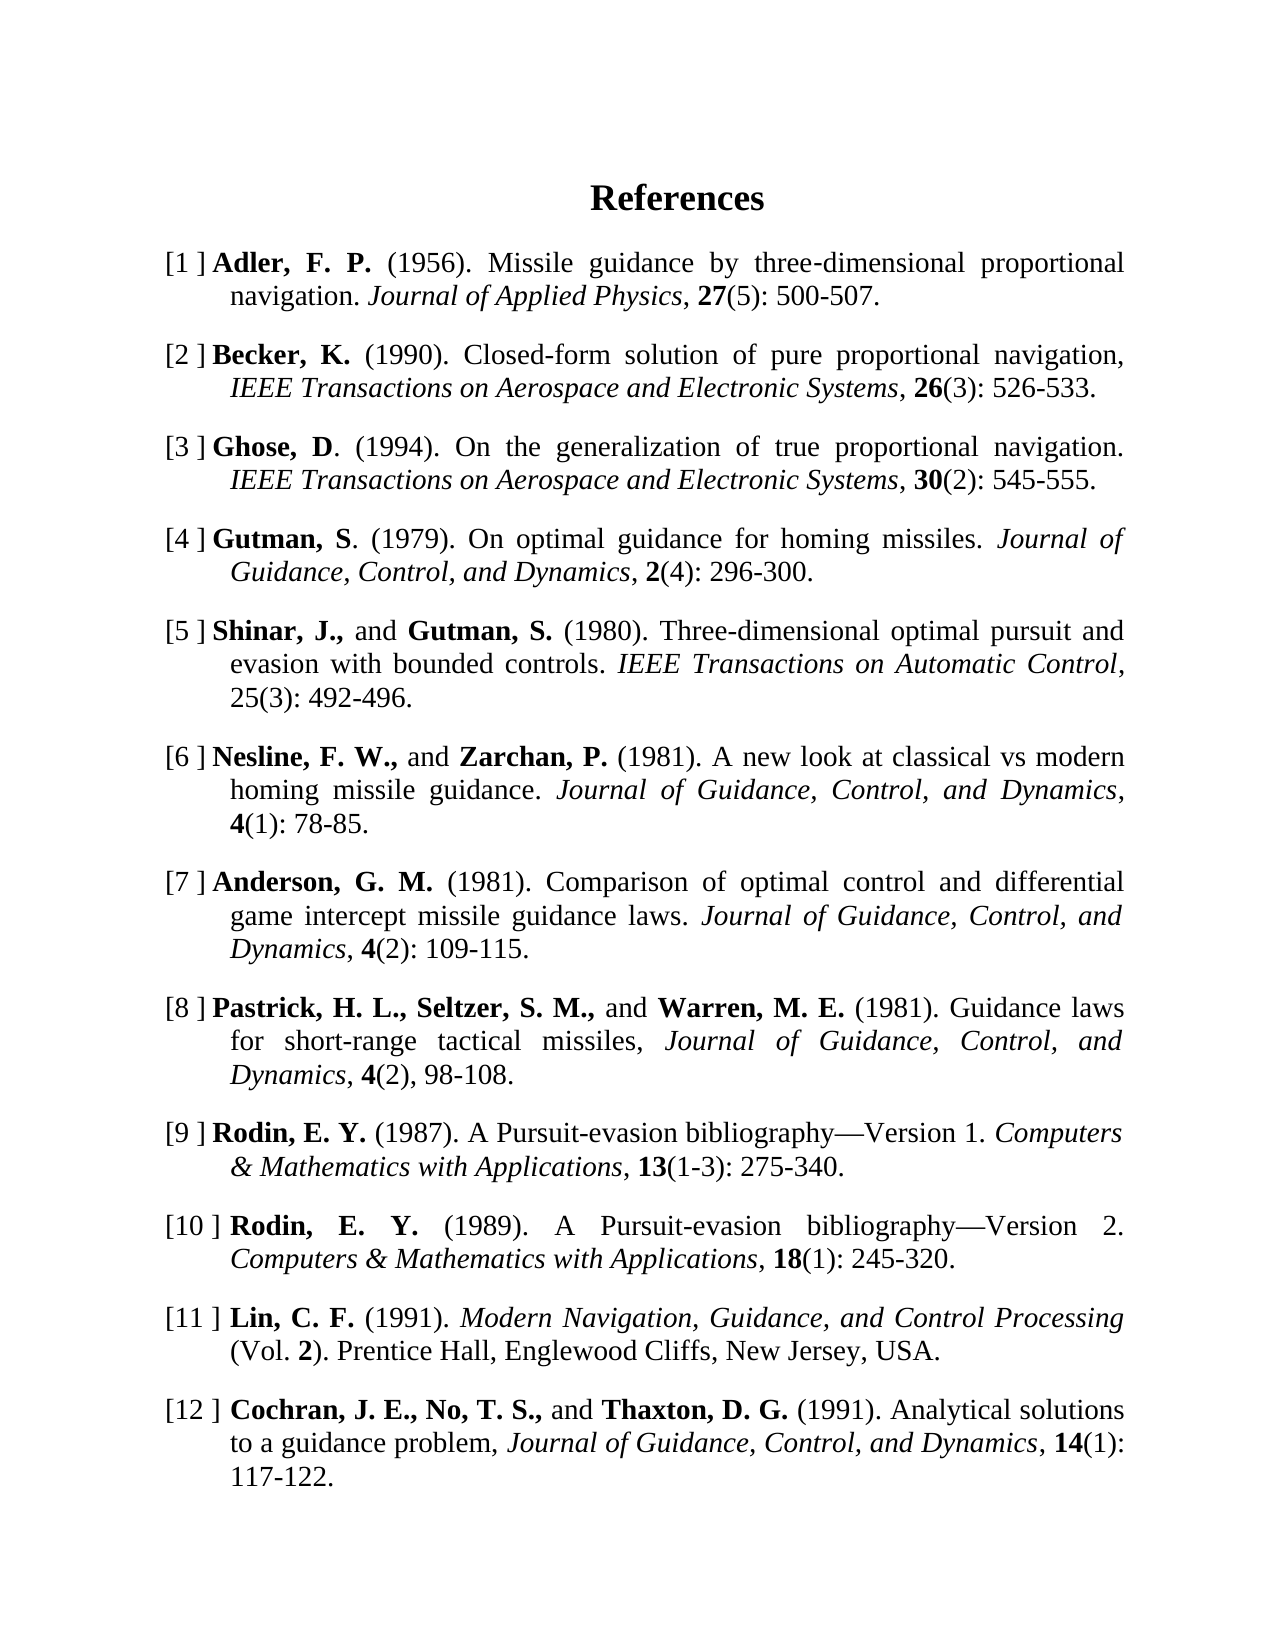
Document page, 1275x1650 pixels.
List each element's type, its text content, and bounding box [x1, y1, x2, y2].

list Gutman, S. (1979). On optimal guidance for homing missiles. Journal of Guidance, Control, and Dynamics, 2(4): 296-300. [165, 521, 1125, 588]
list Cochran, J. E., No, T. S., and Thaxton, D. G. (1991). Analytical solutions to a guidance problem, Journal of Guidance, Control, and Dynamics, 14(1): 117-122. [165, 1392, 1125, 1492]
text References [230, 175, 1125, 218]
list Nesline, F. W., and Zarchan, P. (1981). A new look at classical vs modern homing missile guidance. Journal of Guidance, Control, and Dynamics, 4(1): 78-85. [165, 739, 1125, 839]
list Rodin, E. Y. (1987). A Pursuit-evasion bibliography—Version 1. Computers & Mathematics with Applications, 13(1-3): 275-340. [165, 1116, 1125, 1183]
list Pastrick, H. L., Seltzer, S. M., and Warren, M. E. (1981). Guidance laws for short-range tactical missiles, Journal of Guidance, Control, and Dynamics, 4(2), 98-108. [165, 990, 1125, 1091]
list Ghose, D. (1994). On the generalization of true proportional navigation. IEEE Transactions on Aerospace and Electronic Systems, 30(2): 545-555. [165, 429, 1125, 496]
list Rodin, E. Y. (1989). A Pursuit-evasion bibliography—Version 2. Computers & Mathematics with Applications, 18(1): 245-320. [165, 1208, 1125, 1275]
list Adler, F. P. (1956). Missile guidance by three‐dimensional proportional navigation. Journal of Applied Physics, 27(5): 500-507. [165, 243, 1125, 312]
list Anderson, G. M. (1981). Comparison of optimal control and differential game intercept missile guidance laws. Journal of Guidance, Control, and Dynamics, 4(2): 109-115. [165, 864, 1125, 965]
list Becker, K. (1990). Closed-form solution of pure proportional navigation, IEEE Transactions on Aerospace and Electronic Systems, 26(3): 526-533. [165, 337, 1125, 404]
list Shinar, J., and Gutman, S. (1980). Three-dimensional optimal pursuit and evasion with bounded controls. IEEE Transactions on Automatic Control, 25(3): 492-496. [165, 613, 1125, 714]
list Lin, C. F. (1991). Modern Navigation, Guidance, and Control Processing (Vol. 2). Prentice Hall, Englewood Cliffs, New Jersey, USA. [165, 1300, 1125, 1367]
